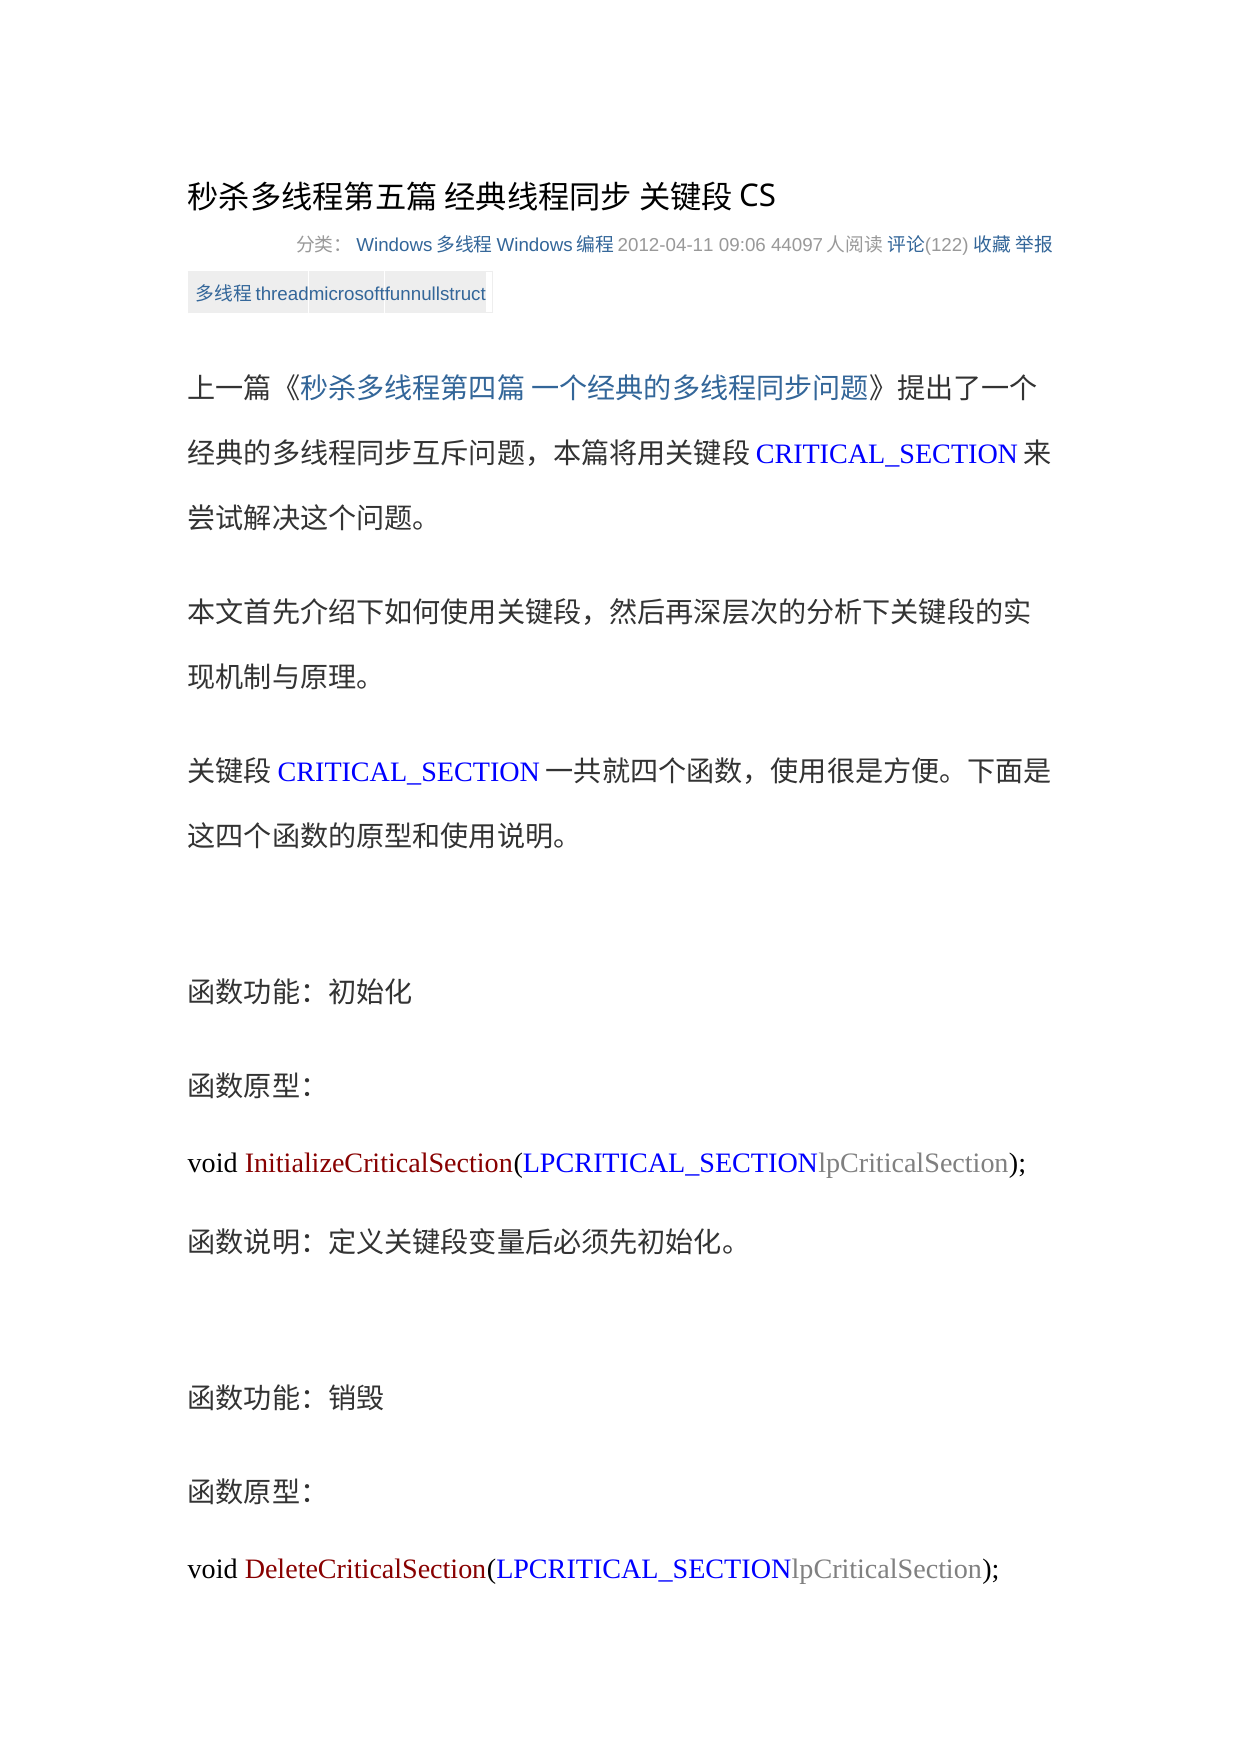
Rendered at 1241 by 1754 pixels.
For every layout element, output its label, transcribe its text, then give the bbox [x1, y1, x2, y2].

text 分类： Windows多线程 Windows编程2012-04-11 09:06 44097人阅读 评论(122) 收藏 举报 [187, 227, 1053, 259]
text 函数说明：定义关键段变量后必须先初始化。 [187, 1208, 1053, 1273]
text void DeleteCriticalSection(LPCRITICAL_SECTIONlpCriticalSection); [187, 1552, 1053, 1584]
text 上一篇《秒杀多线程第四篇 一个经典的多线程同步问题》提出了一个经典的多线程同步互斥问题，本篇将用关键段CRITICAL_SECTION来尝试解决这个问题。 [187, 354, 1053, 549]
text 函数原型： [187, 1052, 1053, 1117]
text 本文首先介绍下如何使用关键段，然后再深层次的分析下关键段的实现机制与原理。 [187, 578, 1053, 708]
text 多线程threadmicrosoftfunnullstruct [187, 259, 1053, 324]
text void InitializeCriticalSection(LPCRITICAL_SECTIONlpCriticalSection); [187, 1146, 1053, 1179]
text 函数功能：初始化 [187, 958, 1053, 1023]
text 函数原型： [187, 1458, 1053, 1523]
text 秒杀多线程第五篇 经典线程同步 关键段CS [187, 162, 1053, 227]
text 关键段CRITICAL_SECTION一共就四个函数，使用很是方便。下面是这四个函数的原型和使用说明。 [187, 737, 1053, 867]
text 函数功能：销毁 [187, 1364, 1053, 1429]
